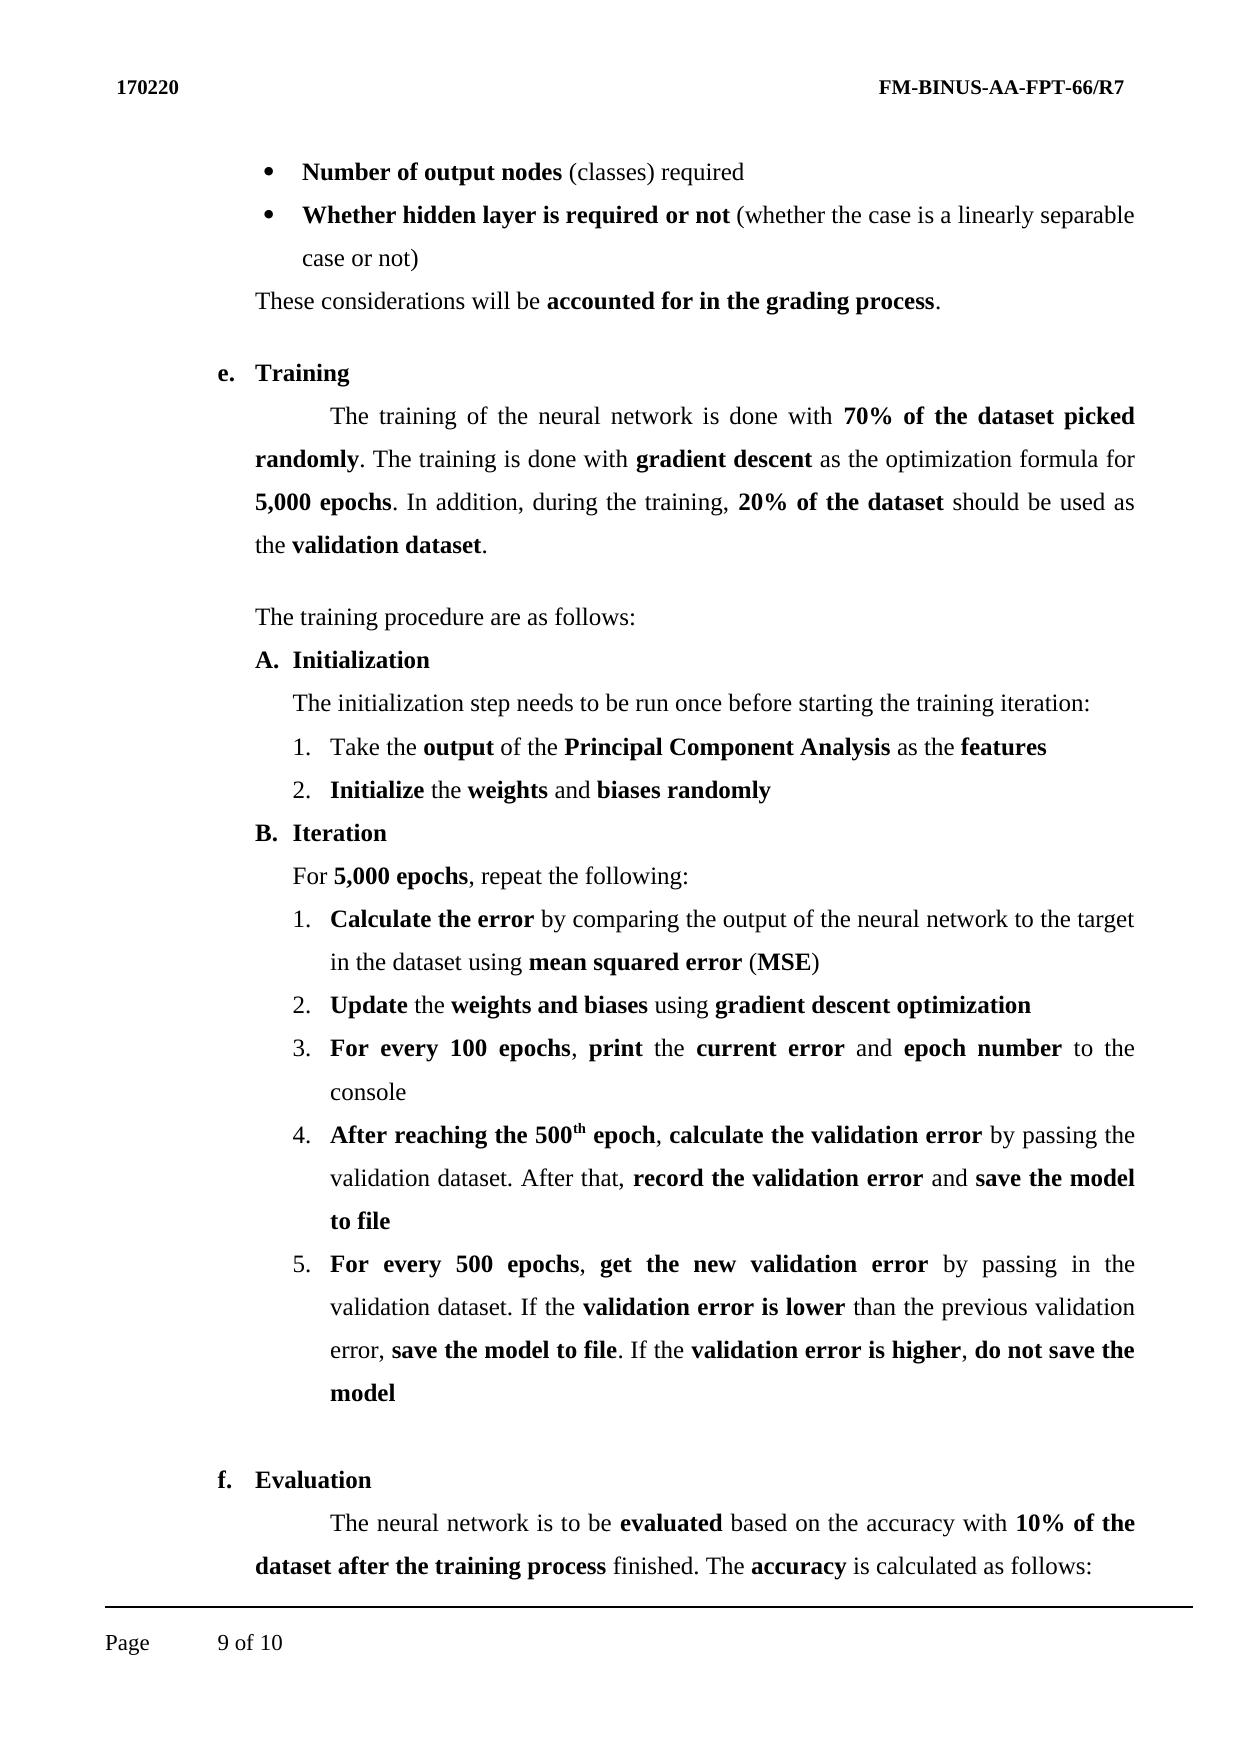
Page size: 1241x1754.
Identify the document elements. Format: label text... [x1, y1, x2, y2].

list Initialization [255, 645, 1135, 674]
list Number of output nodes (classes) required [264, 157, 1135, 185]
list For every 500 epochs, get the new validation error by passing in the validation dataset. If the validation error is lower than the previous validation error, save the model to file. If the validation error is higher, do not save the model [292, 1249, 1135, 1407]
list Take the output of the Principal Component Analysis as the features [292, 732, 1135, 760]
list For 5,000 epochs, repeat the following: [292, 861, 1135, 890]
list For every 100 epochs, print the current error and epoch number to the console [292, 1033, 1135, 1105]
list Initialize the weights and biases randomly [292, 775, 1135, 803]
list Calculate the error by comparing the output of the neural network to the target in the dataset using mean squared error (MSE) [292, 904, 1135, 976]
list Evaluation [217, 1465, 1135, 1493]
text These considerations will be accounted for in the grading process. [255, 286, 1135, 315]
list After reaching the 500th epoch, calculate the validation error by passing the validation dataset. After that, record the validation error and save the model to file [292, 1120, 1135, 1235]
list The initialization step needs to be run once before starting the training iteration: [292, 688, 1135, 717]
list The training procedure are as follows: [255, 602, 1135, 631]
list Update the weights and biases using gradient descent optimization [292, 990, 1135, 1019]
list The training of the neural network is done with 70% of the dataset picked randomly. The training is done with gradient descent as the optimization formula for 5,000 epochs. In addition, during the training, 20% of the dataset should be used as the validation dataset. [255, 401, 1135, 559]
list Iteration [255, 818, 1135, 847]
list Training [217, 358, 1135, 387]
list Whether hidden layer is required or not (whether the case is a linearly separable case or not) [264, 200, 1135, 272]
list The neural network is to be evaluated based on the accuracy with 10% of the dataset after the training process finished. The accuracy is calculated as follows: [255, 1508, 1135, 1580]
